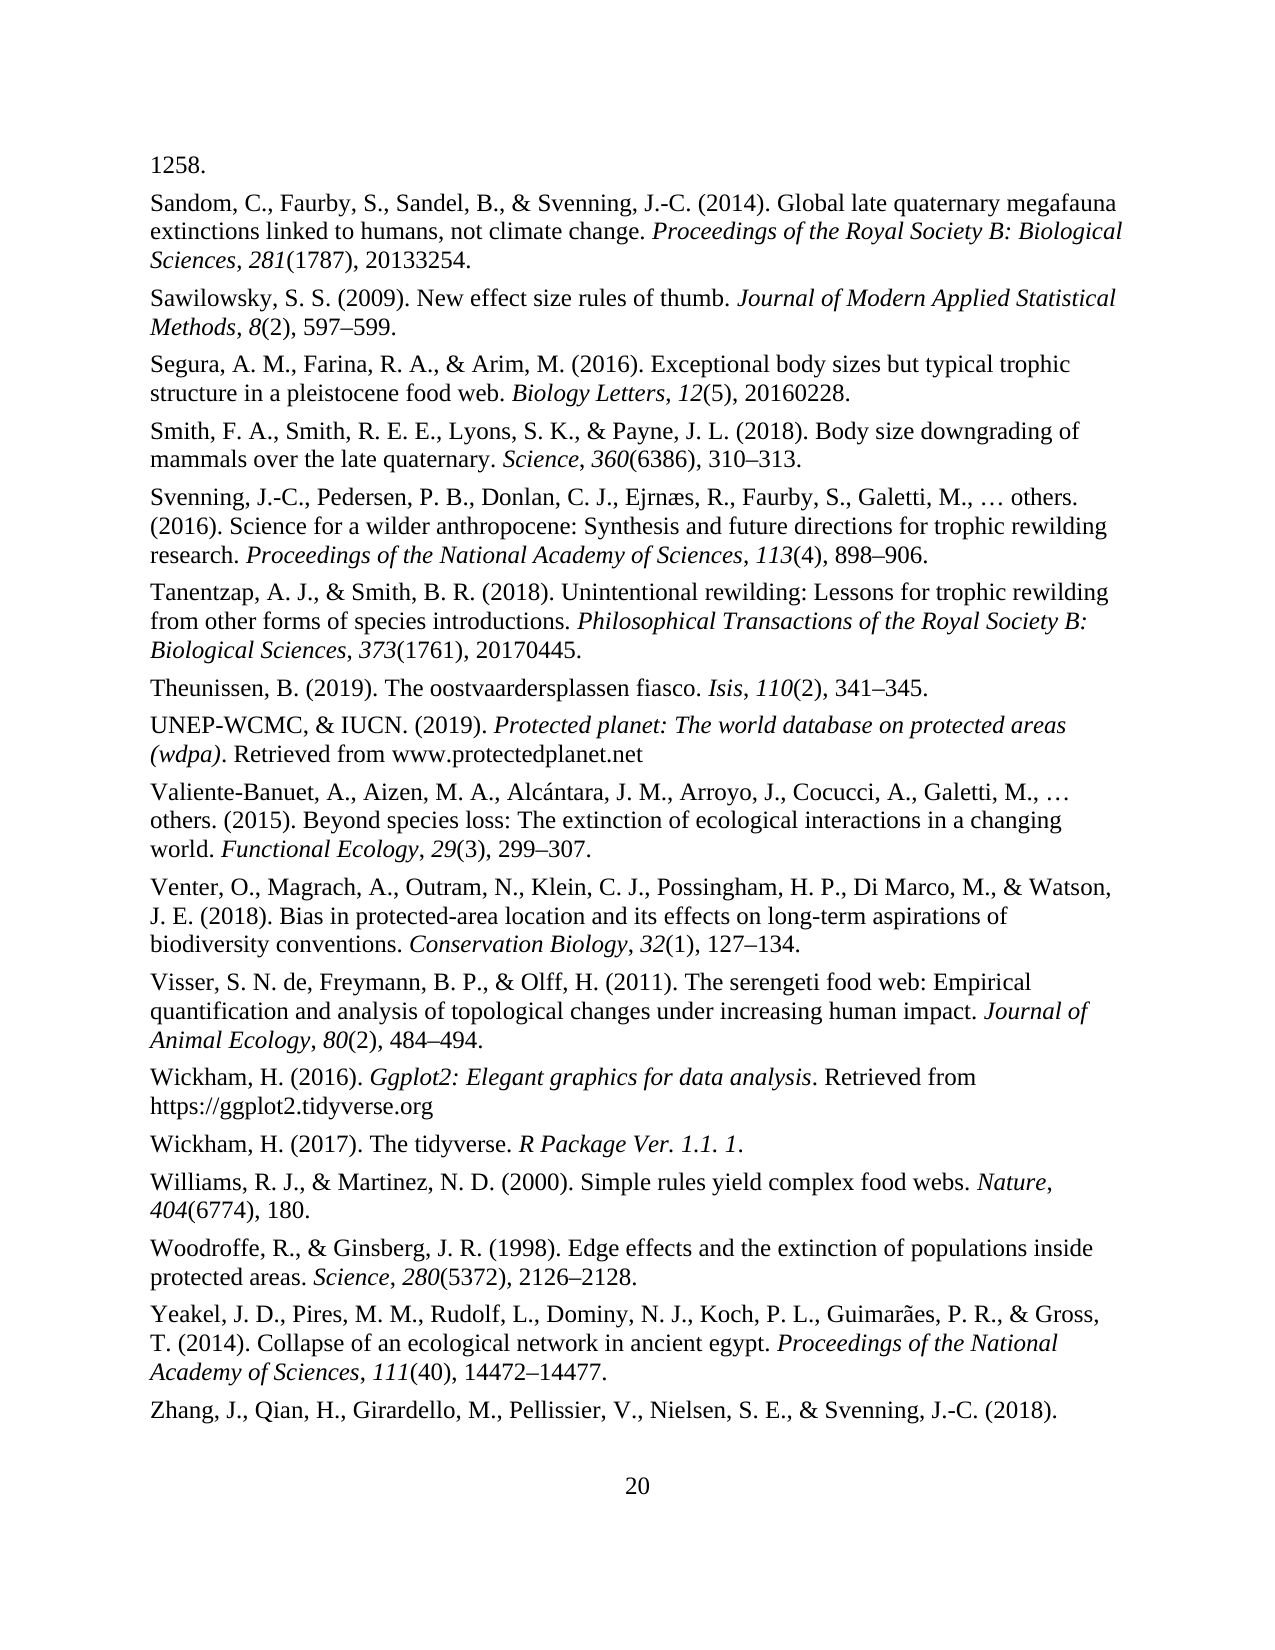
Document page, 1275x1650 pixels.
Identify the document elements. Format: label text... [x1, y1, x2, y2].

text Smith, F. A., Smith, R. E. E., Lyons, S. K., & Payne, J. L. (2018). Body size downgrading of mammals over the late quaternary. Science, 360(6386), 310–313. [150, 416, 1125, 473]
text Sawilowsky, S. S. (2009). New effect size rules of thumb. Journal of Modern Applied Statistical Methods, 8(2), 597–599. [150, 283, 1125, 340]
text Valiente-Banuet, A., Aizen, M. A., Alcántara, J. M., Arroyo, J., Cocucci, A., Galetti, M., … others. (2015). Beyond species loss: The extinction of ecological interactions in a changing world. Functional Ecology, 29(3), 299–307. [150, 777, 1125, 863]
text Sandom, C., Faurby, S., Sandel, B., & Svenning, J.-C. (2014). Global late quaternary megafauna extinctions linked to humans, not climate change. Proceedings of the Royal Society B: Biological Sciences, 281(1787), 20133254. [150, 188, 1125, 274]
text Theunissen, B. (2019). The oostvaardersplassen fiasco. Isis, 110(2), 341–345. [150, 673, 1125, 701]
text Yeakel, J. D., Pires, M. M., Rudolf, L., Dominy, N. J., Koch, P. L., Guimarães, P. R., & Gross, T. (2014). Collapse of an ecological network in ancient egypt. Proceedings of the National Academy of Sciences, 111(40), 14472–14477. [150, 1299, 1125, 1386]
text Venter, O., Magrach, A., Outram, N., Klein, C. J., Possingham, H. P., Di Marco, M., & Watson, J. E. (2018). Bias in protected-area location and its effects on long-term aspirations of biodiversity conventions. Conservation Biology, 32(1), 127–134. [150, 872, 1125, 958]
text UNEP-WCMC, & IUCN. (2019). Protected planet: The world database on protected areas (wdpa). Retrieved from www.protectedplanet.net [150, 710, 1125, 768]
text Williams, R. J., & Martinez, N. D. (2000). Simple rules yield complex food webs. Nature, 404(6774), 180. [150, 1167, 1125, 1224]
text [150, 1395, 1125, 1423]
text Woodroffe, R., & Ginsberg, J. R. (1998). Edge effects and the extinction of populations inside protected areas. Science, 280(5372), 2126–2128. [150, 1233, 1125, 1291]
text Wickham, H. (2017). The tidyverse. R Package Ver. 1.1. 1. [150, 1129, 1125, 1158]
text Svenning, J.-C., Pedersen, P. B., Donlan, C. J., Ejrnæs, R., Faurby, S., Galetti, M., … others. (2016). Science for a wilder anthropocene: Synthesis and future directions for trophic rewilding research. Proceedings of the National Academy of Sciences, 113(4), 898–906. [150, 482, 1125, 568]
text Tanentzap, A. J., & Smith, B. R. (2018). Unintentional rewilding: Lessons for trophic rewilding from other forms of species introductions. Philosophical Transactions of the Royal Society B: Biological Sciences, 373(1761), 20170445. [150, 577, 1125, 664]
text Wickham, H. (2016). Ggplot2: Elegant graphics for data analysis. Retrieved from https://ggplot2.tidyverse.org [150, 1062, 1125, 1120]
text Segura, A. M., Farina, R. A., & Arim, M. (2016). Exceptional body sizes but typical trophic structure in a pleistocene food web. Biology Letters, 12(5), 20160228. [150, 349, 1125, 407]
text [150, 150, 1125, 179]
text Visser, S. N. de, Freymann, B. P., & Olff, H. (2011). The serengeti food web: Empirical quantification and analysis of topological changes under increasing human impact. Journal of Animal Ecology, 80(2), 484–494. [150, 967, 1125, 1053]
